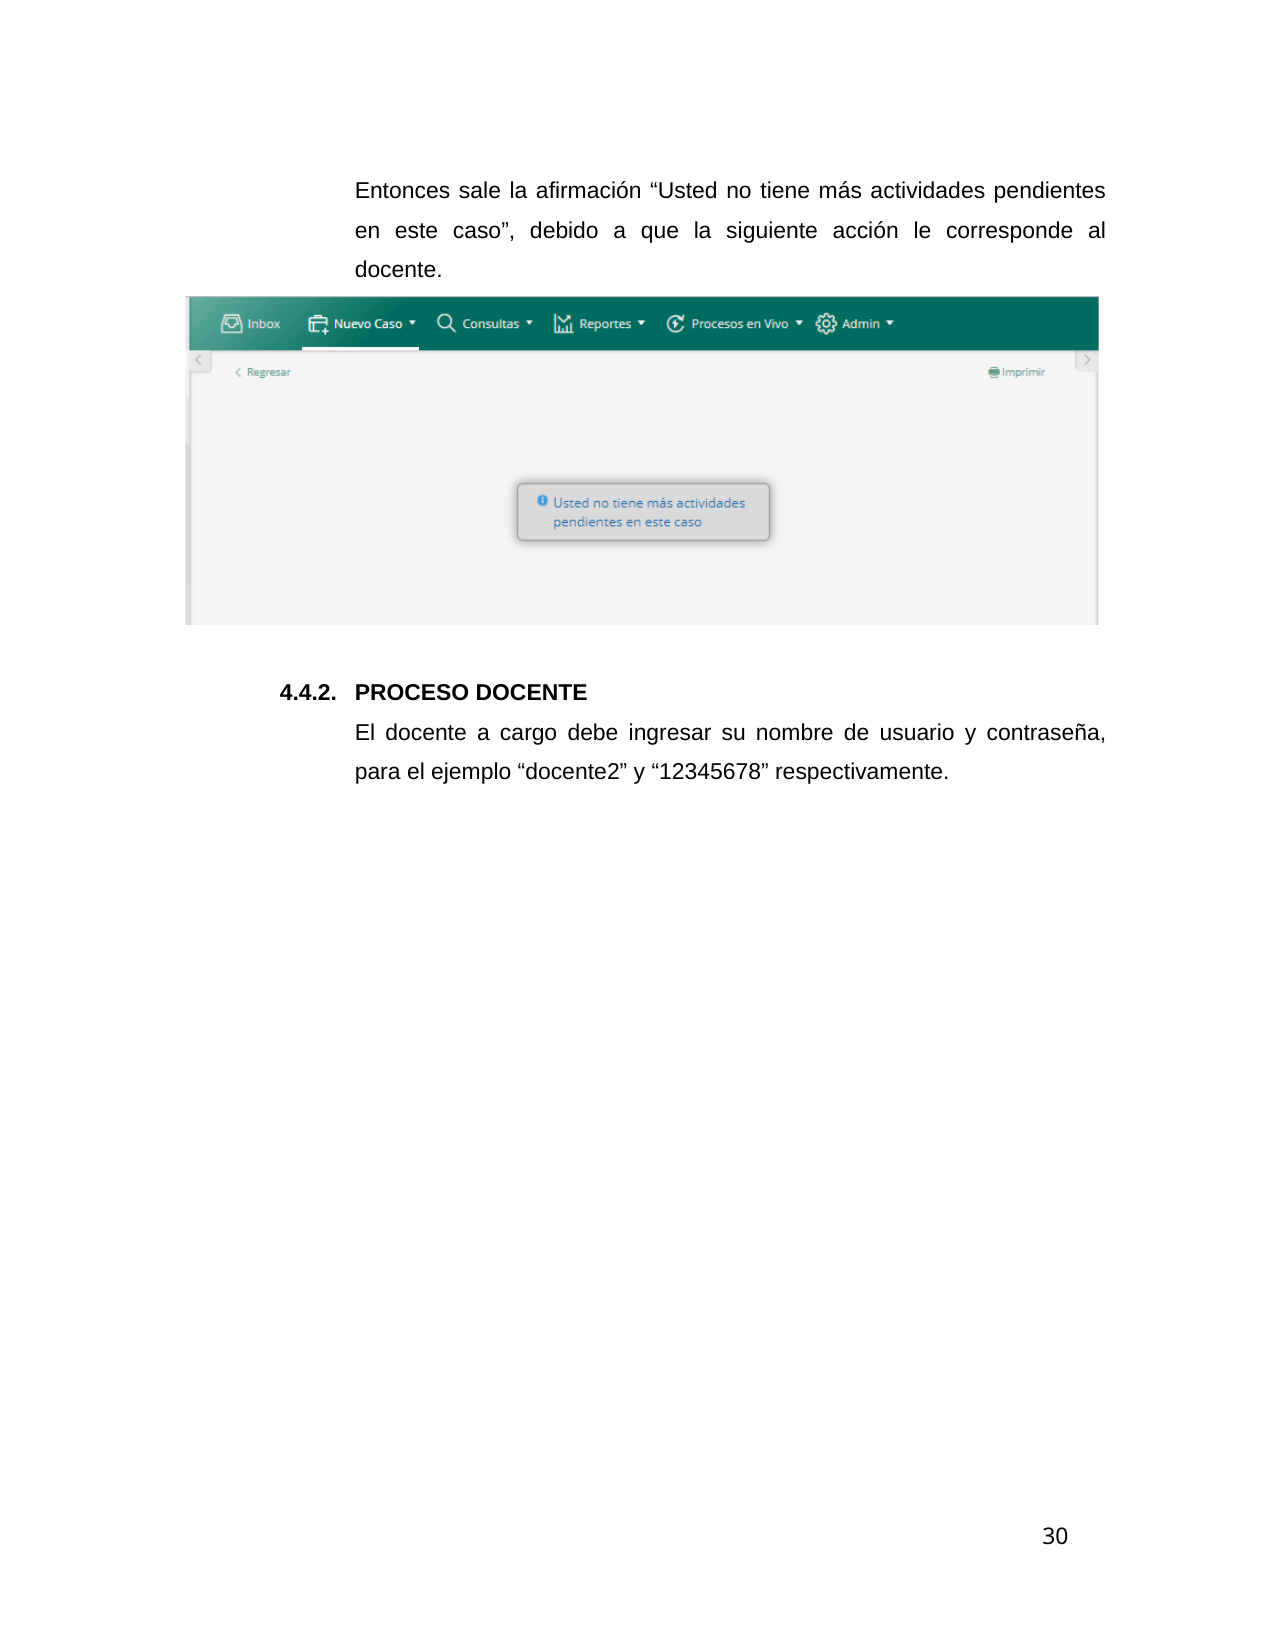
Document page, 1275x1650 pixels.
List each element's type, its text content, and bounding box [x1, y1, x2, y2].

list PROCESO DOCENTE [279, 679, 1107, 706]
list Entonces sale la afirmación “Usted no tiene más actividades pendientes en este caso”, debido a que la siguiente acción le corresponde al docente. [354, 177, 1107, 282]
list El docente a cargo debe ingresar su nombre de usuario y contraseña, para el ejemplo “docente2” y “12345678” respectivamente. [354, 719, 1107, 785]
picture [185, 295, 1099, 625]
